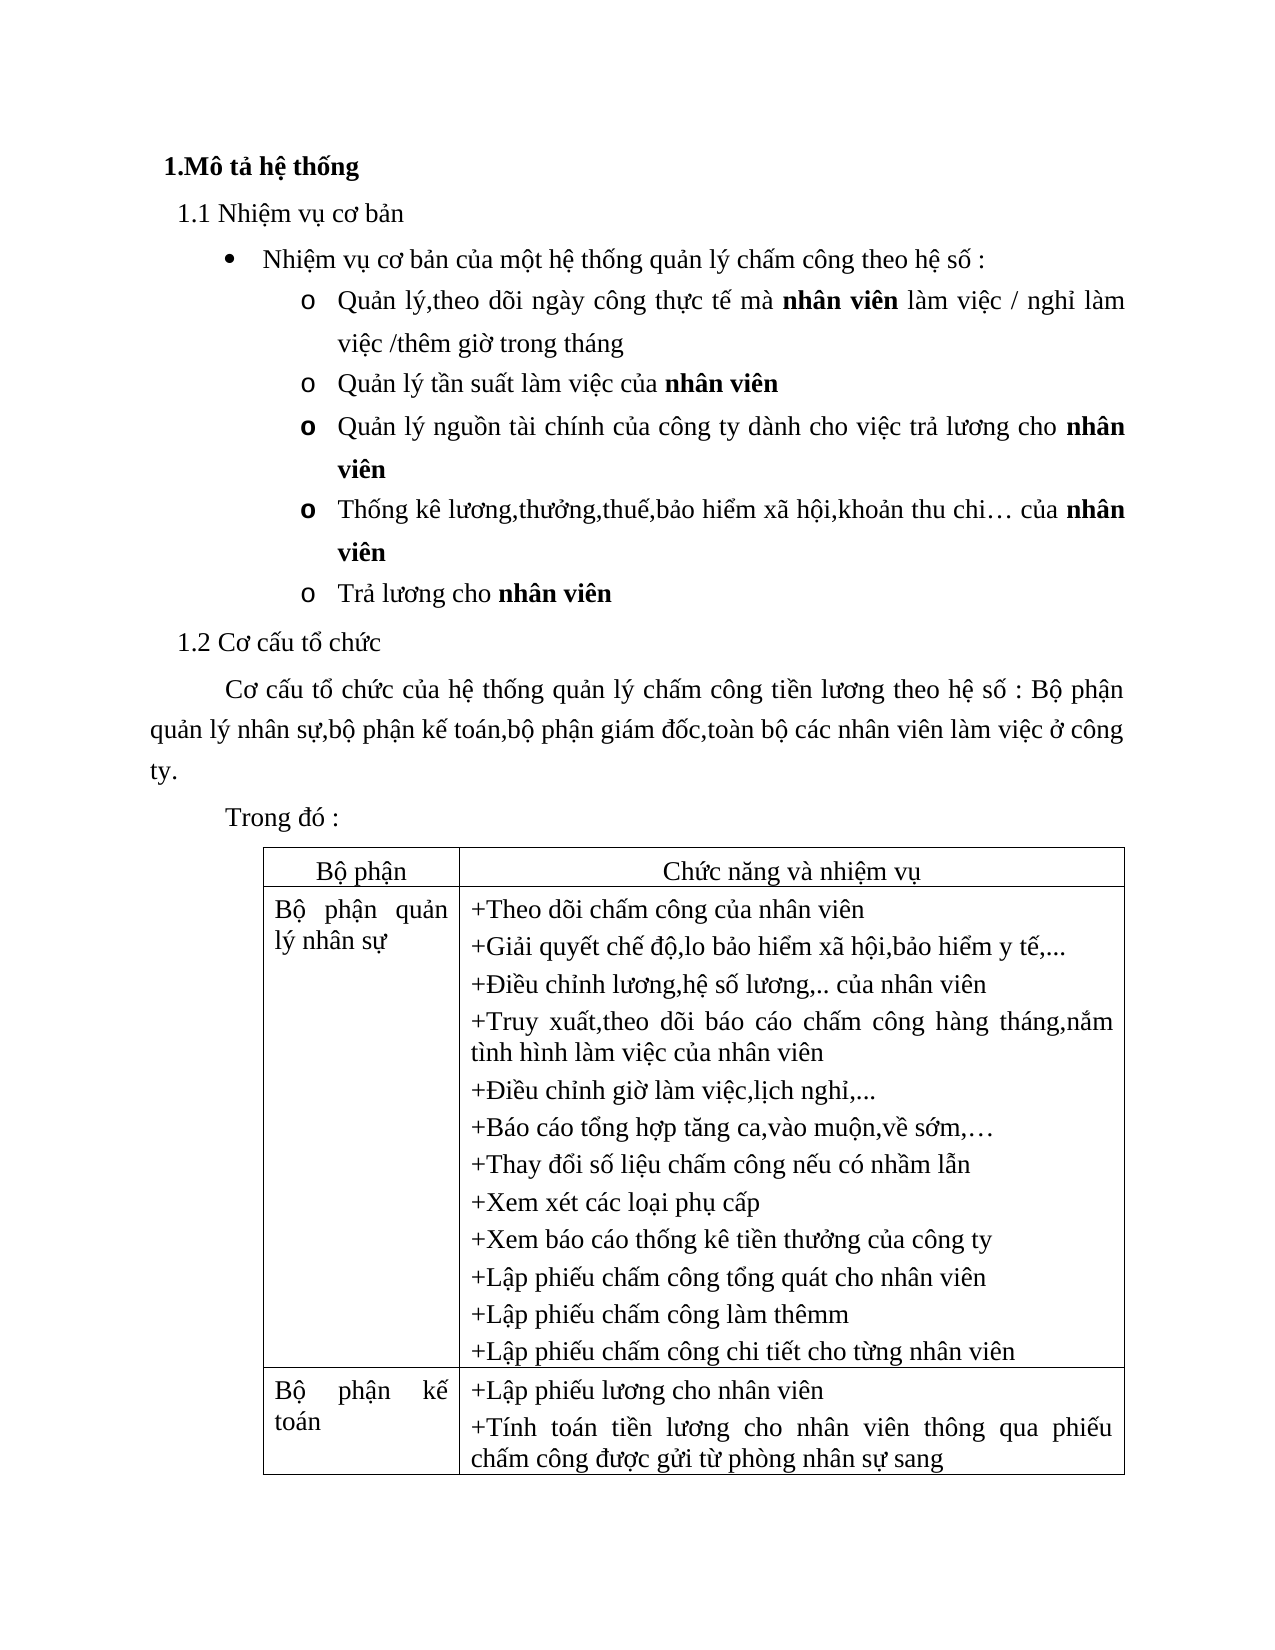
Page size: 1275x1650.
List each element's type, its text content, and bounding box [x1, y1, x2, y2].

table_cell +Theo dõi chấm công của nhân viên +Giải quyết chế độ,lo bảo hiểm xã hội,bảo hiểm y tế,... +Điều chỉnh lương,hệ số lương,.. của nhân viên +Truy xuất,theo dõi báo cáo chấm công hàng tháng,nắm tình hình làm việc của nhân viên +Điều chỉnh giờ làm việc,lịch nghỉ,... +Báo cáo tổng hợp tăng ca,vào muộn,về sớm,… +Thay đổi số liệu chấm công nếu có nhầm lẫn +Xem xét các loại phụ cấp +Xem báo cáo thống kê tiền thưởng của công ty +Lập phiếu chấm công tổng quát cho nhân viên +Lập phiếu chấm công làm thêmm +Lập phiếu chấm công chi tiết cho từng nhân viên [460, 887, 1124, 1367]
table_header Chức năng và nhiệm vụ [460, 848, 1124, 886]
list Quản lý tần suất làm việc của nhân viên [300, 367, 1125, 401]
table_header Bộ phận [264, 848, 459, 886]
text Cơ cấu tổ chức của hệ thống quản lý chấm công tiền lương theo hệ số : Bộ phận quản lý nhân sự,bộ phận kế toán,bộ phận giám đốc,toàn bộ các nhân viên làm việc ở công ty. [150, 673, 1125, 785]
text 1.2 Cơ cấu tổ chức [150, 626, 1125, 658]
text Trong đó : [150, 801, 1125, 832]
text 1.Mô tả hệ thống [150, 150, 1125, 181]
table_cell Bộ phận quản lý nhân sự [264, 887, 459, 1367]
list Quản lý nguồn tài chính của công ty dành cho việc trả lương cho nhân viên [300, 411, 1125, 484]
list Trả lương cho nhân viên [300, 577, 1125, 610]
list Thống kê lương,thưởng,thuế,bảo hiểm xã hội,khoản thu chi… của nhân viên [300, 494, 1125, 567]
list Nhiệm vụ cơ bản của một hệ thống quản lý chấm công theo hệ số : [225, 243, 1125, 274]
list Quản lý,theo dõi ngày công thực tế mà nhân viên làm việc / nghỉ làm việc /thêm giờ trong tháng [300, 284, 1125, 358]
table_cell Bộ phận kế toán [264, 1368, 459, 1474]
text 1.1 Nhiệm vụ cơ bản [150, 197, 1125, 228]
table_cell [460, 1368, 1124, 1474]
